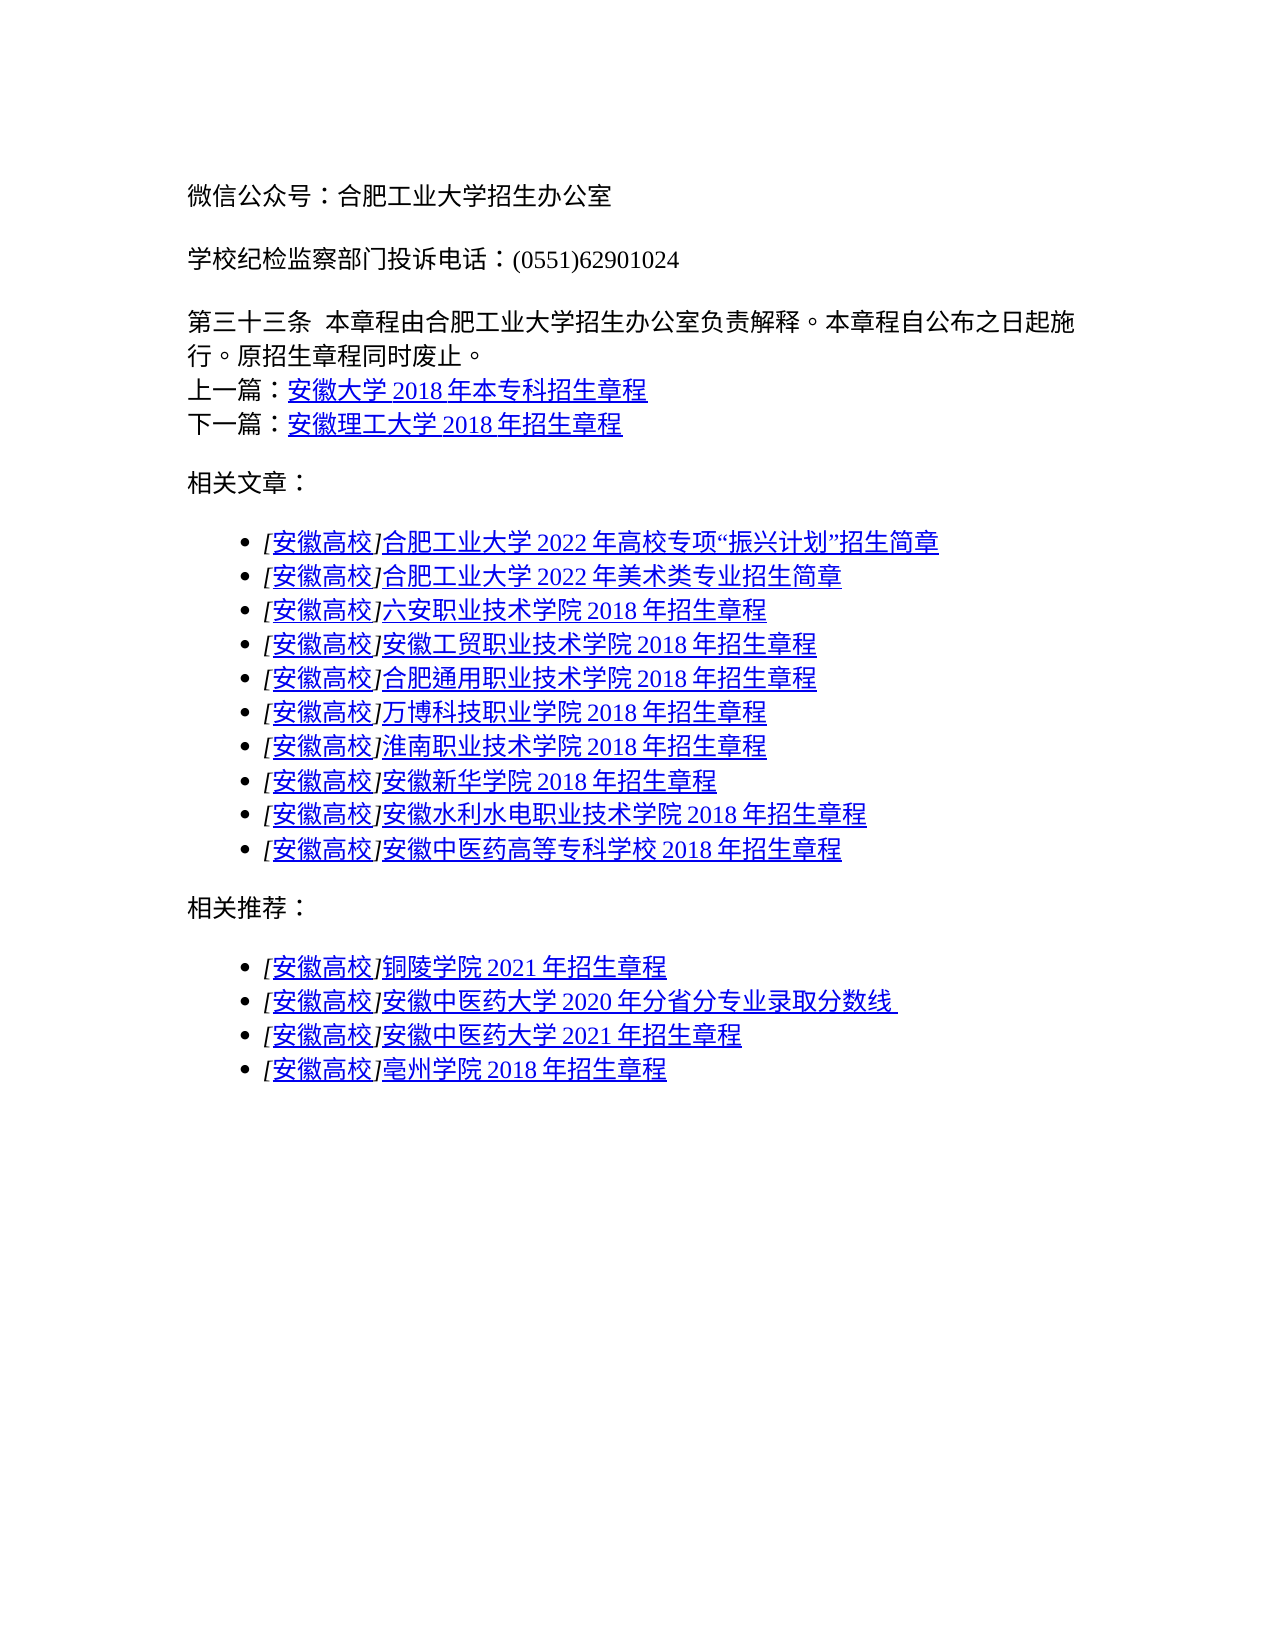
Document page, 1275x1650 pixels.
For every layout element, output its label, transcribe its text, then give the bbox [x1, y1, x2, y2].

list [安徽高校]安徽中医药大学2021年招生章程 [241, 1017, 1087, 1052]
text 相关推荐： [187, 890, 1087, 924]
text 第三十三条 本章程由合肥工业大学招生办公室负责解释。本章程自公布之日起施行。原招生章程同时废止。 [187, 304, 1087, 372]
list [安徽高校]安徽工贸职业技术学院2018年招生章程 [241, 627, 1087, 661]
list [安徽高校]安徽中医药大学2020年分省分专业录取分数线 [241, 983, 1087, 1017]
list [安徽高校]亳州学院2018年招生章程 [241, 1052, 1087, 1086]
list [安徽高校]合肥通用职业技术学院2018年招生章程 [241, 661, 1087, 695]
list [安徽高校]淮南职业技术学院2018年招生章程 [241, 729, 1087, 763]
list [安徽高校]安徽中医药高等专科学校2018年招生章程 [241, 831, 1087, 865]
list [安徽高校]合肥工业大学2022年美术类专业招生简章 [241, 559, 1087, 593]
text 微信公众号：合肥工业大学招生办公室 [187, 179, 1087, 213]
list [安徽高校]安徽新华学院2018年招生章程 [241, 763, 1087, 797]
list [安徽高校]六安职业技术学院2018年招生章程 [241, 593, 1087, 627]
list [安徽高校]合肥工业大学2022年高校专项“振兴计划”招生简章 [241, 525, 1087, 559]
list [安徽高校]铜陵学院2021年招生章程 [241, 949, 1087, 983]
text 上一篇：安徽大学2018年本专科招生章程 下一篇：安徽理工大学2018年招生章程 [187, 372, 1087, 441]
list [安徽高校]安徽水利水电职业技术学院2018年招生章程 [241, 797, 1087, 831]
text 相关文章： [187, 466, 1087, 500]
list [安徽高校]万博科技职业学院2018年招生章程 [241, 695, 1087, 729]
text 学校纪检监察部门投诉电话：(0551)62901024 [187, 242, 1087, 276]
